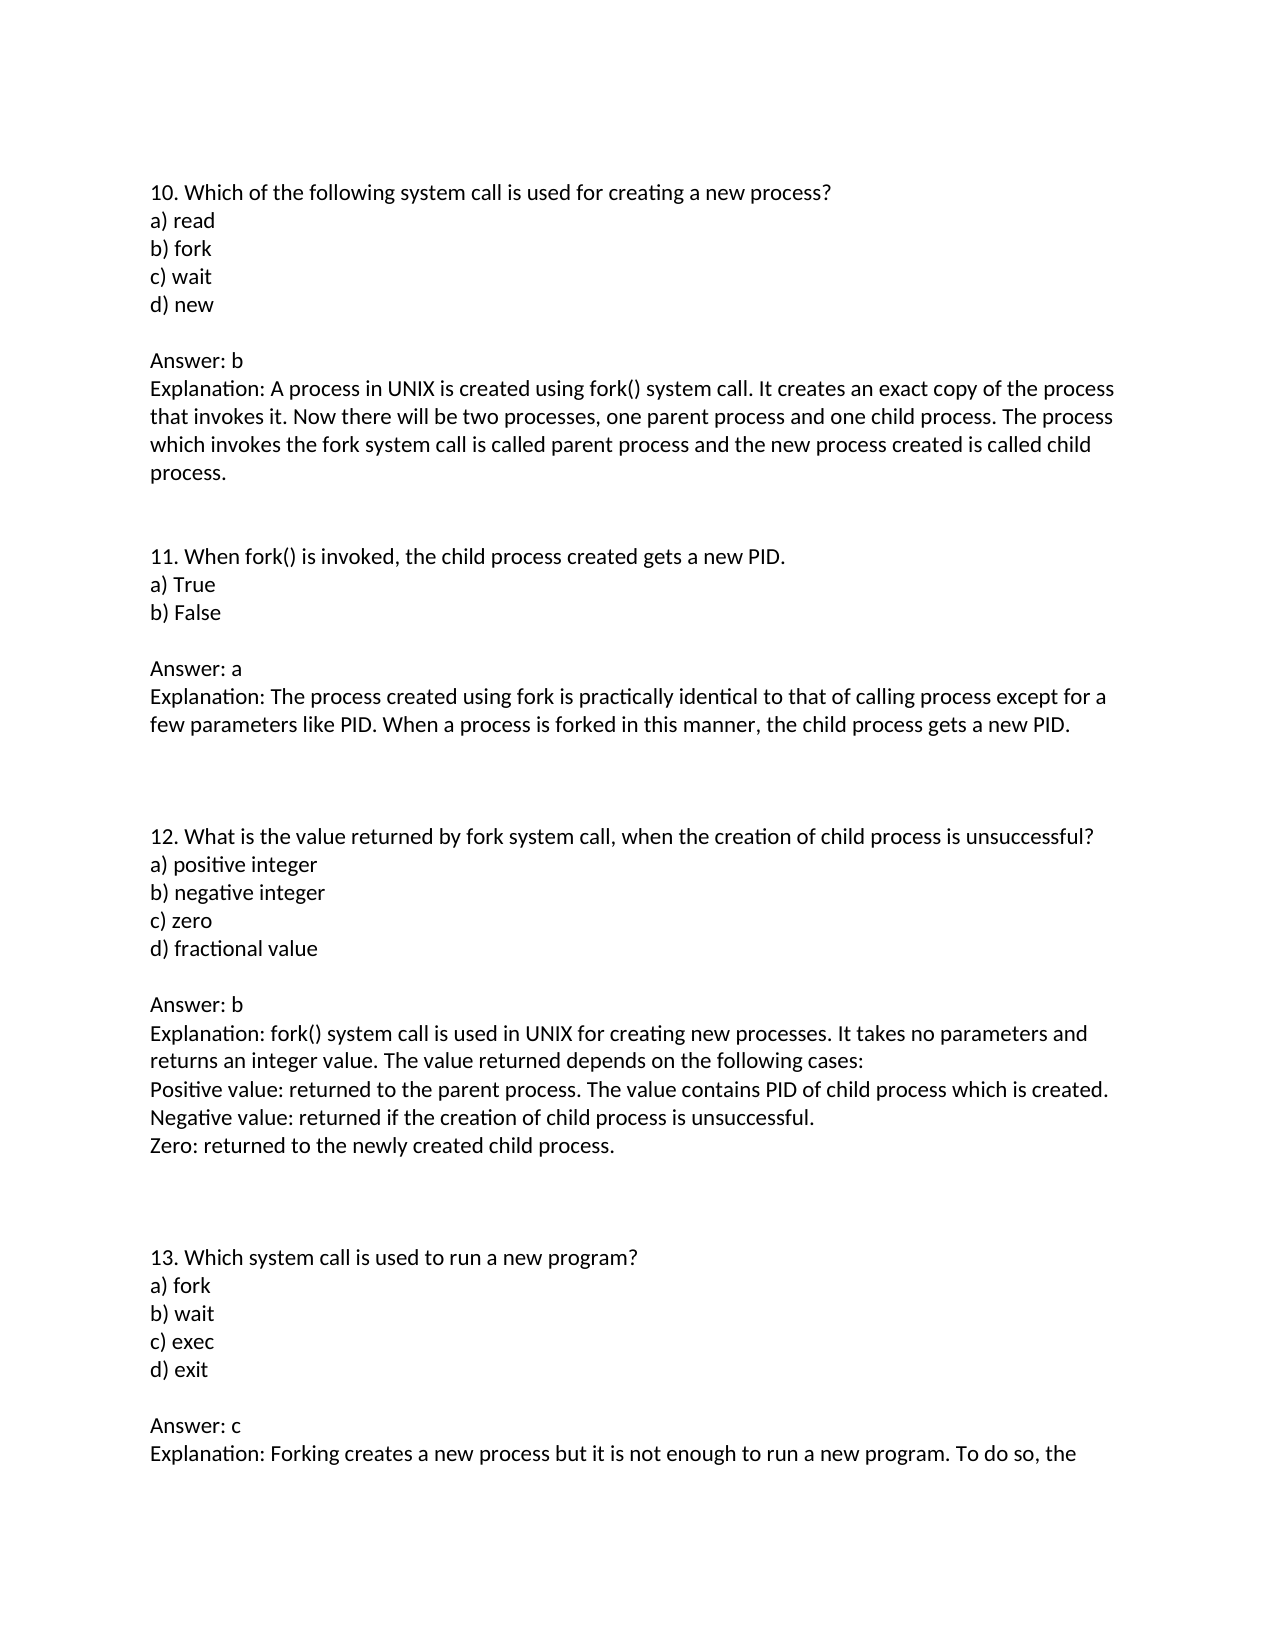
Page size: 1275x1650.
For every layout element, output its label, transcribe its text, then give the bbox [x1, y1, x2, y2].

text Answer: b Explanation: fork() system call is used in UNIX for creating new processes. It takes no parameters and returns an integer value. The value returned depends on the following cases: Positive value: returned to the parent process. The value contains PID of child process which is created. Negative value: returned if the creation of child process is unsuccessful. Zero: returned to the newly created child process. [150, 991, 1125, 1159]
text Answer: b Explanation: A process in UNIX is created using fork() system call. It creates an exact copy of the process that invokes it. Now there will be two processes, one parent process and one child process. The process which invokes the fork system call is called parent process and the new process created is called child process. [150, 346, 1125, 486]
text 12. What is the value returned by fork system call, when the creation of child process is unsuccessful? a) positive integer b) negative integer c) zero d) fractional value [150, 822, 1125, 991]
text 13. Which system call is used to run a new program? a) fork b) wait c) exec d) exit [150, 1243, 1125, 1411]
text 10. Which of the following system call is used for creating a new process? a) read b) fork c) wait d) new [150, 178, 1125, 346]
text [150, 1411, 1125, 1467]
text Answer: a Explanation: The process created using fork is practically identical to that of calling process except for a few parameters like PID. When a process is forked in this manner, the child process gets a new PID. [150, 654, 1125, 738]
text 11. When fork() is invoked, the child process created gets a new PID. a) True b) False [150, 542, 1125, 654]
